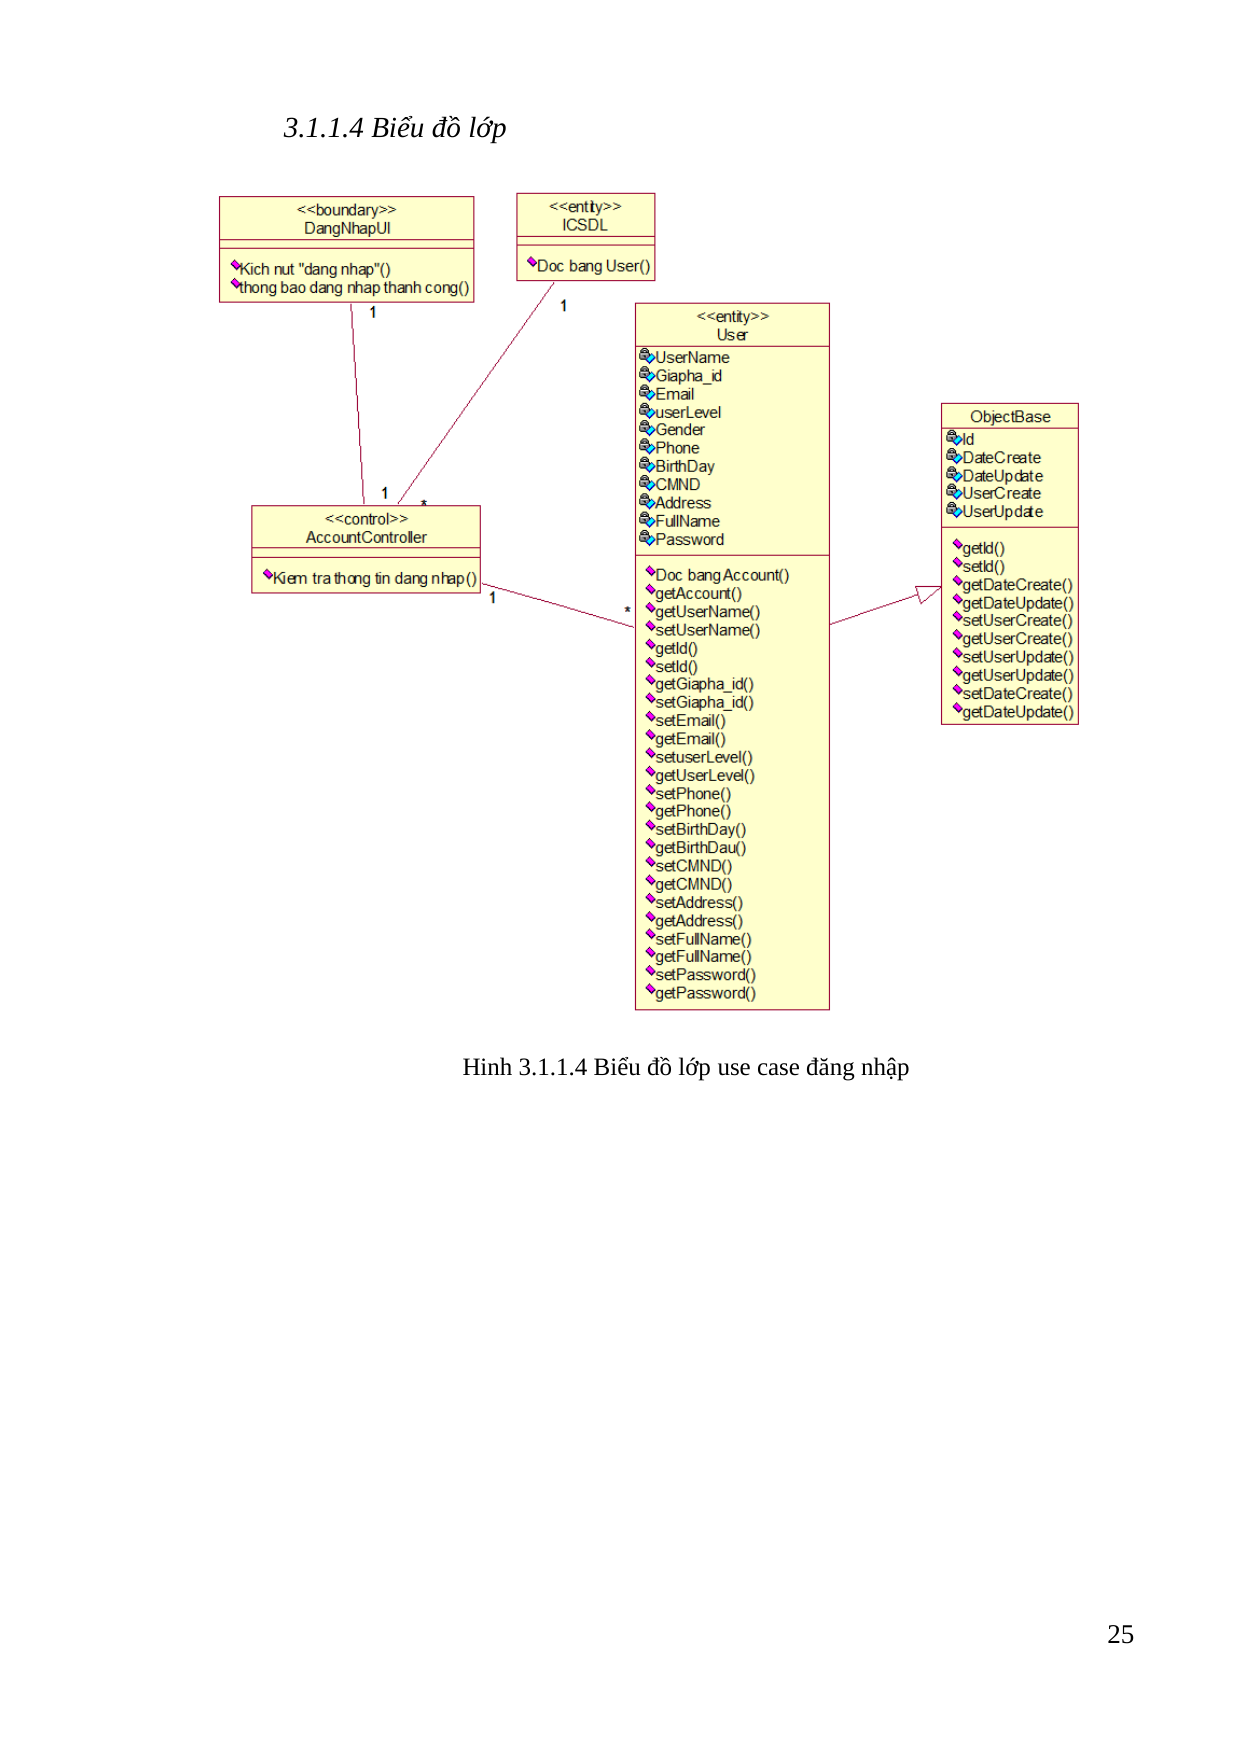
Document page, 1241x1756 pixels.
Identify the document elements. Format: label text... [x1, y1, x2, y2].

text Hinh 3.1.1.4 Biểu đồ lớp use case đăng nhập [207, 1052, 1134, 1081]
subtitle 3.1.1.4 Biểu đồ lớp [252, 110, 1134, 144]
picture [177, 153, 1135, 1047]
